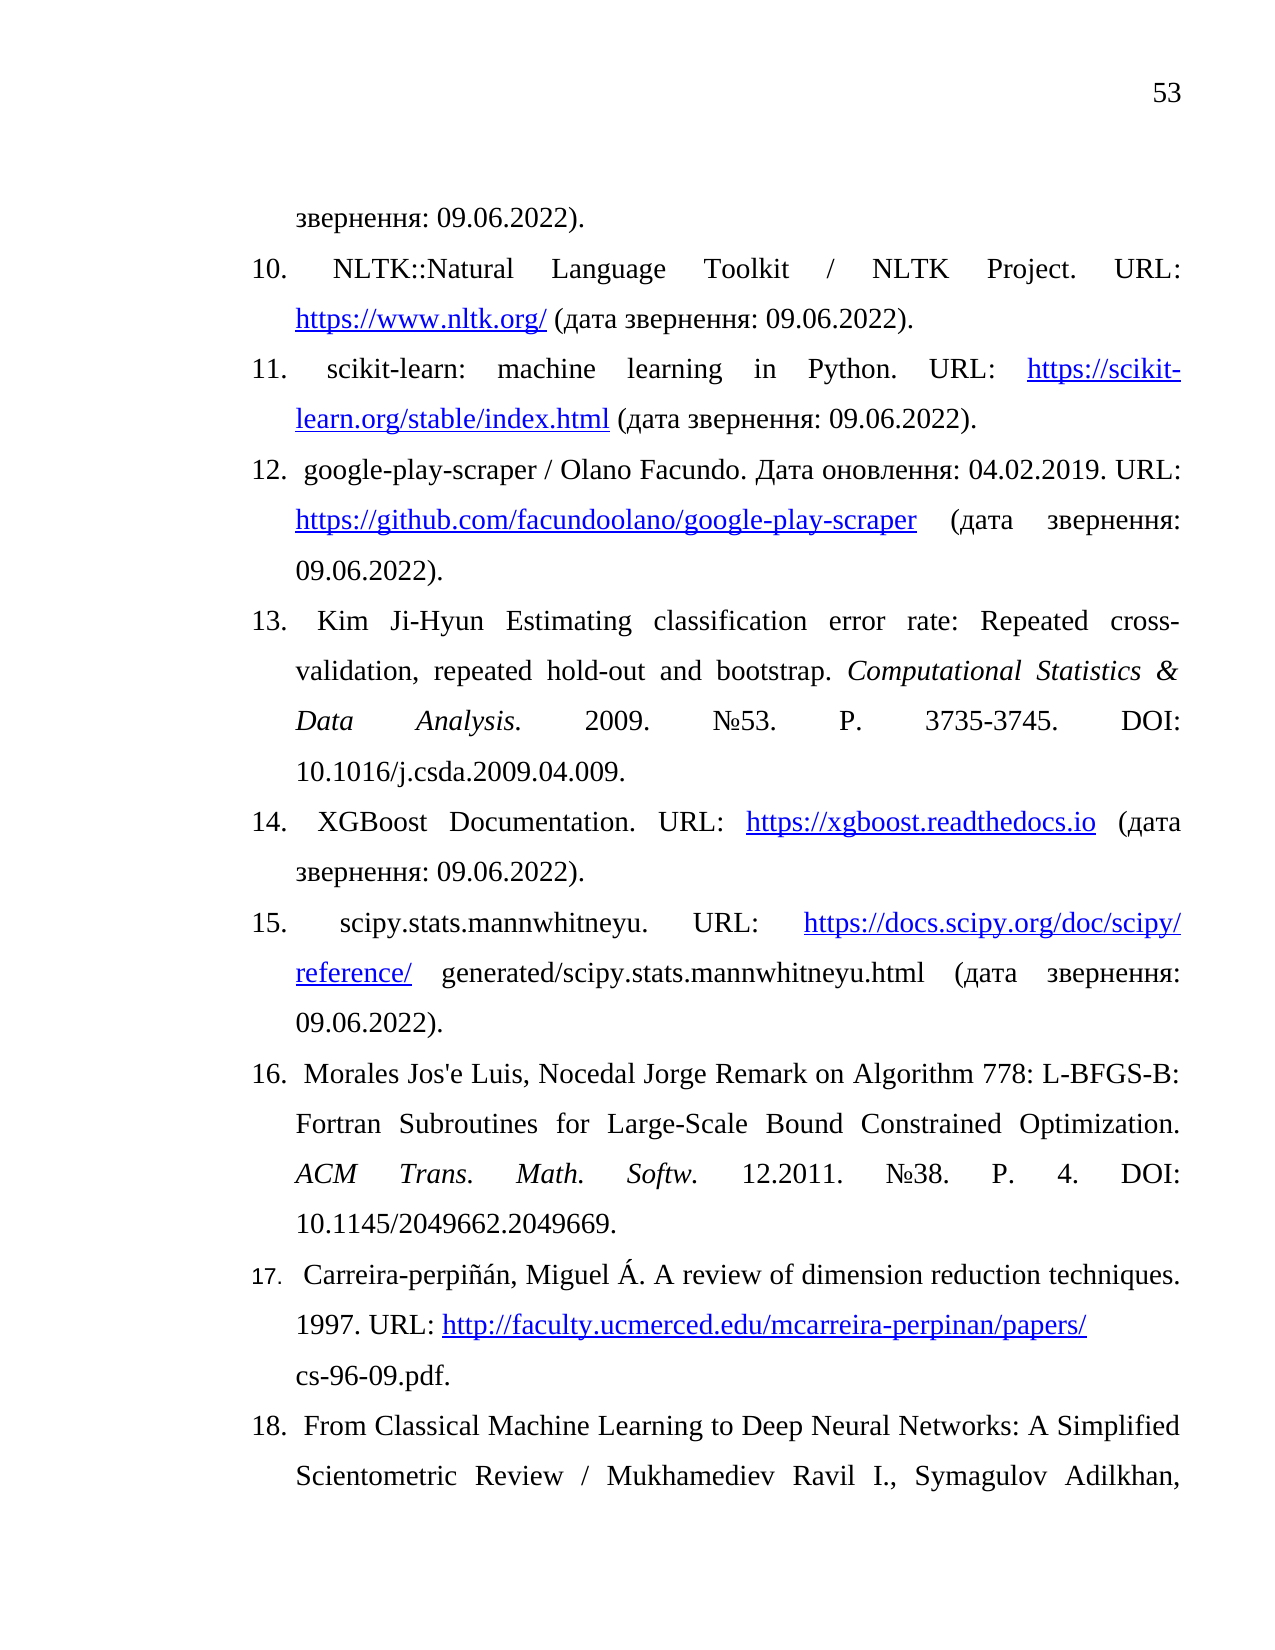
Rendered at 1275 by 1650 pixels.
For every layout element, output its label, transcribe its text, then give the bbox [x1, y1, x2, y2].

list Kim Ji-Hyun Estimating classification error rate: Repeated cross-validation, repeated hold-out and bootstrap. Computational Statistics & Data Analysis. 2009. №53. P. 3735-3745. DOI: 10.1016/j.csda.2009.04.009. [251, 603, 1181, 787]
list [251, 200, 1181, 234]
list cs-96-09.pdf. [295, 1358, 1181, 1391]
list scikit-learn: machine learning in Python. URL: https://scikit-learn.org/stable/index.html (дата звернення: 09.06.2022). [251, 351, 1181, 435]
list Morales Jos'e Luis, Nocedal Jorge Remark on Algorithm 778: L-BFGS-B: Fortran Subroutines for Large-Scale Bound Constrained Optimization. ACM Trans. Math. Softw. 12.2011. №38. P. 4. DOI: 10.1145/2049662.2049669. [251, 1056, 1181, 1240]
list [251, 1408, 1181, 1492]
list scipy.stats.mannwhitneyu. URL: https://docs.scipy.org/doc/scipy/ reference/ generated/scipy.stats.mannwhitneyu.html (дата звернення: 09.06.2022). [251, 905, 1181, 1039]
list NLTK::Natural Language Toolkit / NLTK Project. URL: https://www.nltk.org/ (дата звернення: 09.06.2022). [251, 251, 1181, 334]
list google-play-scraper / Olano Facundo. Дата оновлення: 04.02.2019. URL: https://github.com/facundoolano/google-play-scraper (дата звернення: 09.06.2022). [251, 452, 1181, 586]
list Carreira-perpiñán, Miguel Á. A review of dimension reduction techniques. 1997. URL: http://faculty.ucmerced.edu/mcarreira-perpinan/papers/ [251, 1257, 1181, 1341]
list XGBoost Documentation. URL: https://xgboost.readthedocs.io (дата звернення: 09.06.2022). [251, 804, 1181, 888]
